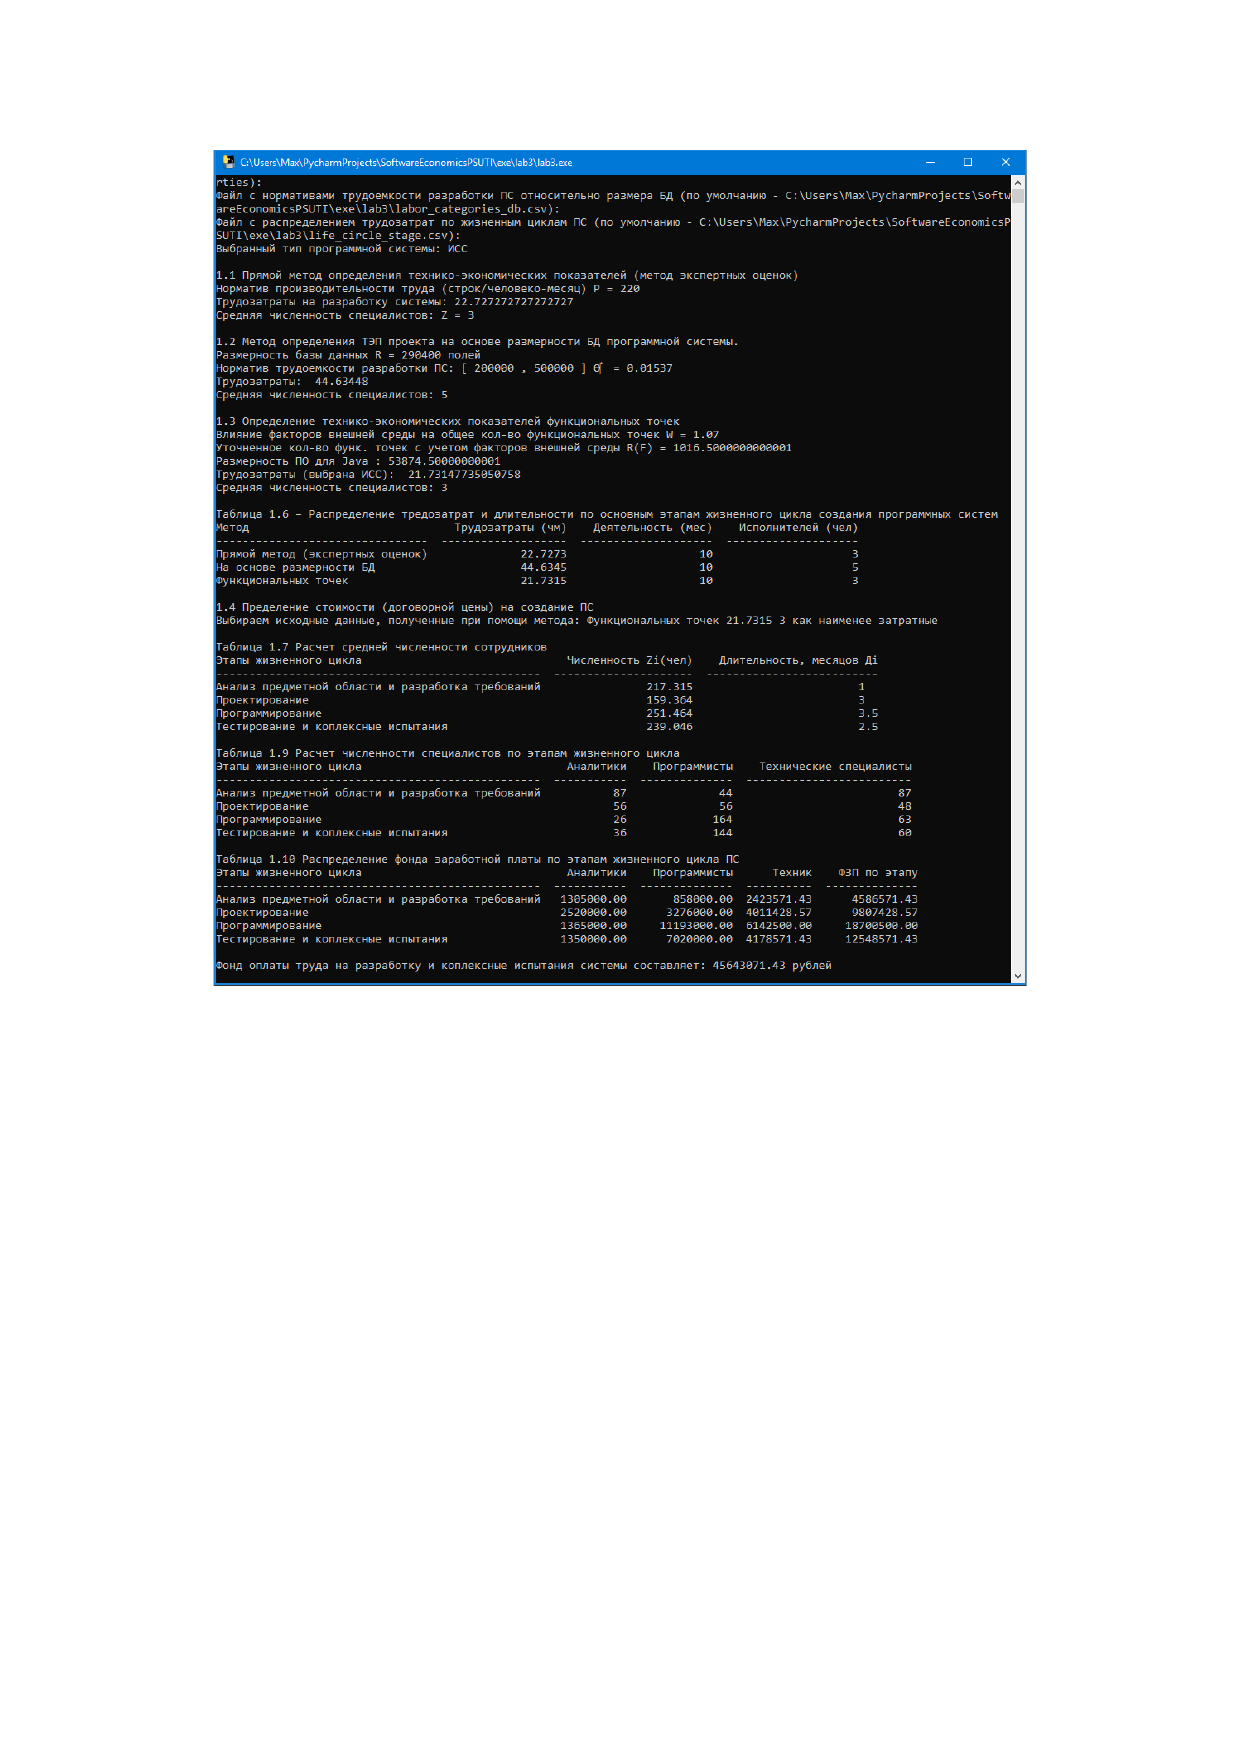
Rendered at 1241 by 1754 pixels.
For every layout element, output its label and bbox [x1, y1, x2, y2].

picture [213, 150, 1027, 986]
